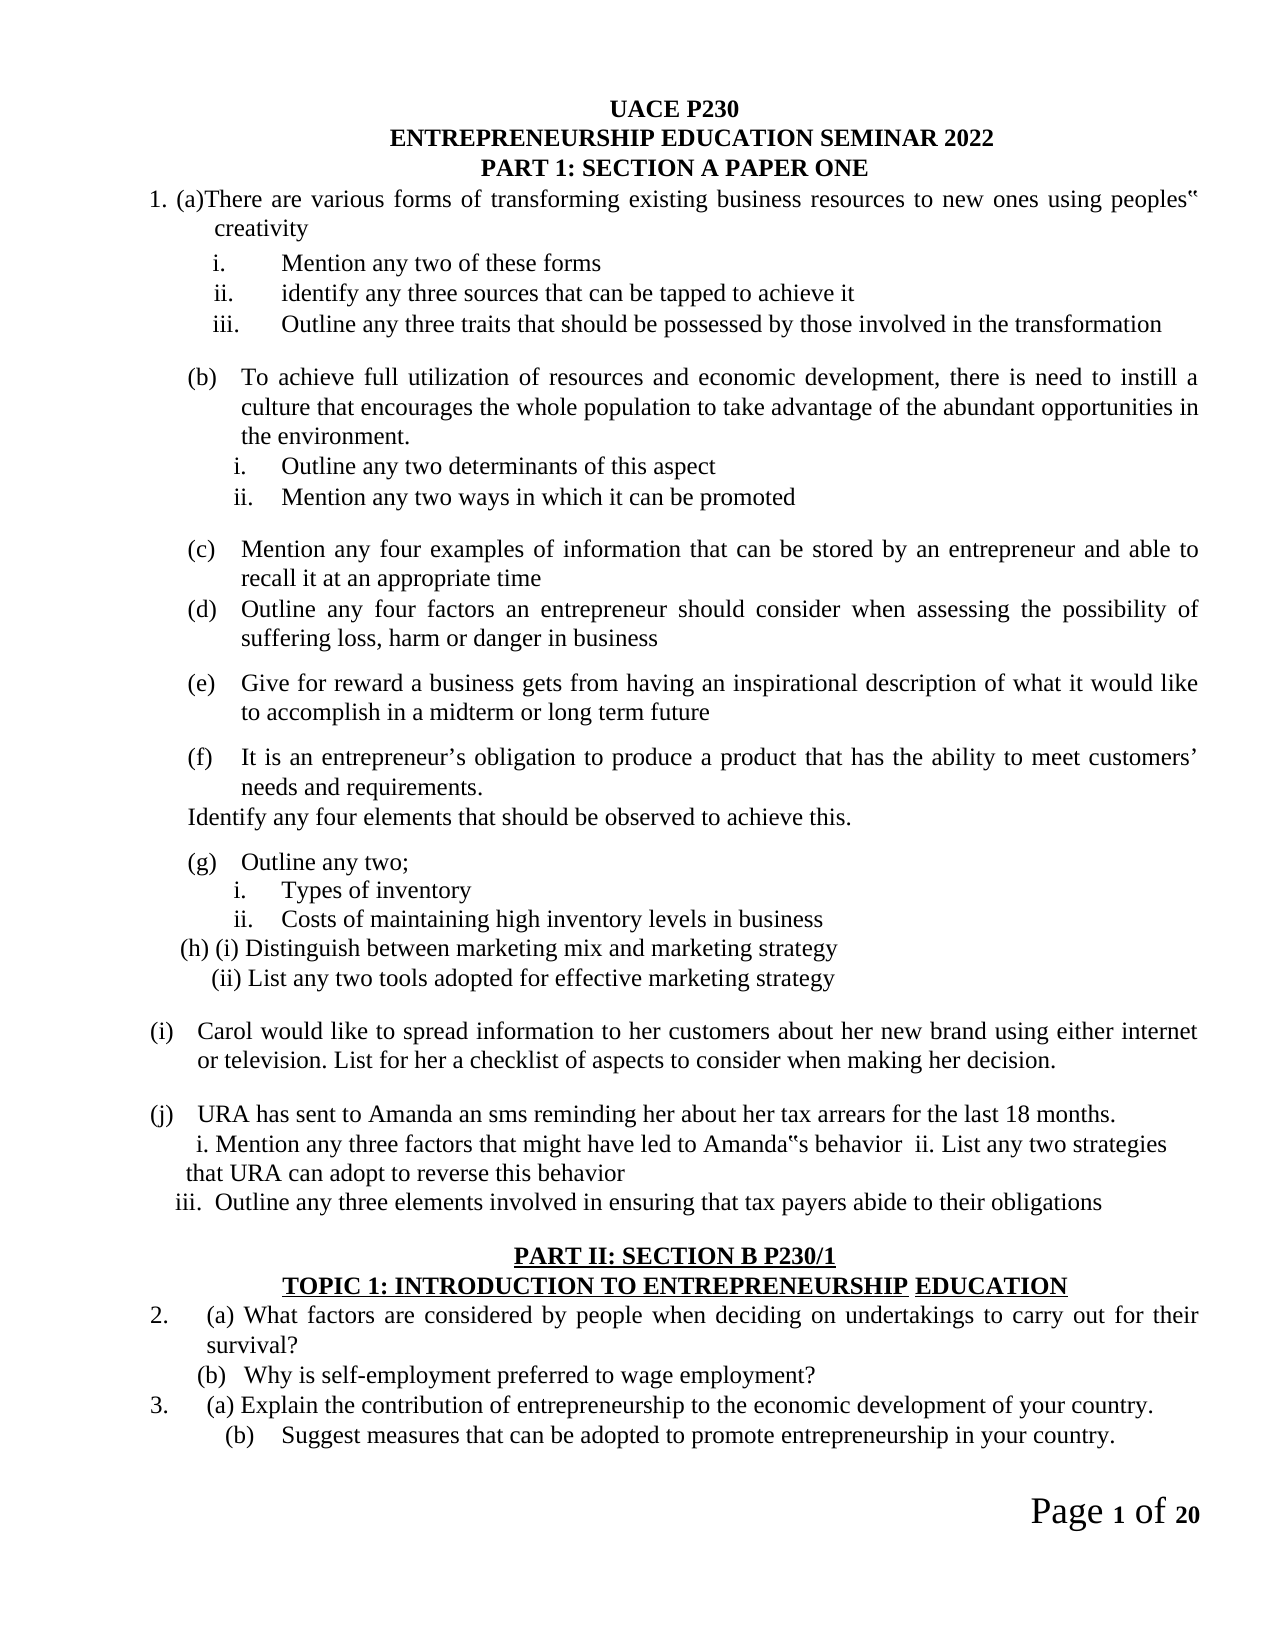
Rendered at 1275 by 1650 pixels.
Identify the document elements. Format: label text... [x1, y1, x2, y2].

list Mention any two of these forms [212, 248, 1200, 277]
list (a) What factors are considered by people when deciding on undertakings to carry out for their survival? [150, 1300, 1200, 1359]
text i. Mention any three factors that might have led to Amanda‟s behavior ii. List any two strategies that URA can adopt to reverse this behavior [186, 1129, 1201, 1187]
list Outline any two; [187, 847, 1200, 875]
list Why is self-employment preferred to wage employment? [197, 1360, 1200, 1389]
list Outline any two determinants of this aspect [233, 451, 1199, 480]
list URA has sent to Amanda an sms reminding her about her tax arrears for the last 18 months. [150, 1099, 1200, 1127]
list identify any three sources that can be tapped to achieve it [213, 278, 1200, 307]
list Types of inventory [233, 875, 1178, 904]
text ENTREPRENEURSHIP EDUCATION SEMINAR 2022 [184, 123, 1200, 152]
text iii. Outline any three elements involved in ensuring that tax payers abide to their obligations [175, 1187, 1200, 1216]
text (ii) List any two tools adopted for effective marketing strategy [148, 963, 1200, 992]
text Identify any four elements that should be observed to achieve this. [187, 802, 1200, 830]
list Mention any four examples of information that can be stored by an entrepreneur and able to recall it at an appropriate time [187, 534, 1200, 592]
list Carol would like to spread information to her customers about her new brand using either internet or television. List for her a checklist of aspects to consider when making her decision. [150, 1016, 1200, 1074]
text (h) (i) Distinguish between marketing mix and marketing strategy [148, 933, 1200, 962]
list To achieve full utilization of resources and economic development, there is need to instill a culture that encourages the whole population to take advantage of the abundant opportunities in the environment. [187, 362, 1200, 450]
list (a) Explain the contribution of entrepreneurship to the economic development of your country. [150, 1390, 1200, 1419]
text UACE P230 [148, 94, 1200, 122]
list Outline any four factors an entrepreneur should consider when assessing the possibility of suffering loss, harm or danger in business [187, 594, 1200, 652]
list It is an entrepreneur’s obligation to produce a product that has the ability to meet customers’ needs and requirements. [187, 742, 1200, 800]
list Outline any three traits that should be possessed by those involved in the transformation [212, 309, 1200, 338]
subtitle PART II: SECTION B P230/1 [150, 1241, 1200, 1270]
list Mention any two ways in which it can be promoted [233, 482, 1199, 510]
list Suggest measures that can be adopted to promote entrepreneurship in your country. [225, 1420, 1200, 1449]
list Costs of maintaining high inventory levels in business [233, 904, 1178, 933]
subtitle TOPIC 1: INTRODUCTION TO ENTREPRENEURSHIP EDUCATION [150, 1271, 1200, 1299]
text PART 1: SECTION A PAPER ONE [150, 153, 1199, 182]
list Give for reward a business gets from having an inspirational description of what it would like to accomplish in a midterm or long term future [187, 668, 1200, 726]
text 1. (a)There are various forms of transforming existing business resources to new ones using peoples‟ creativity [148, 184, 1200, 242]
